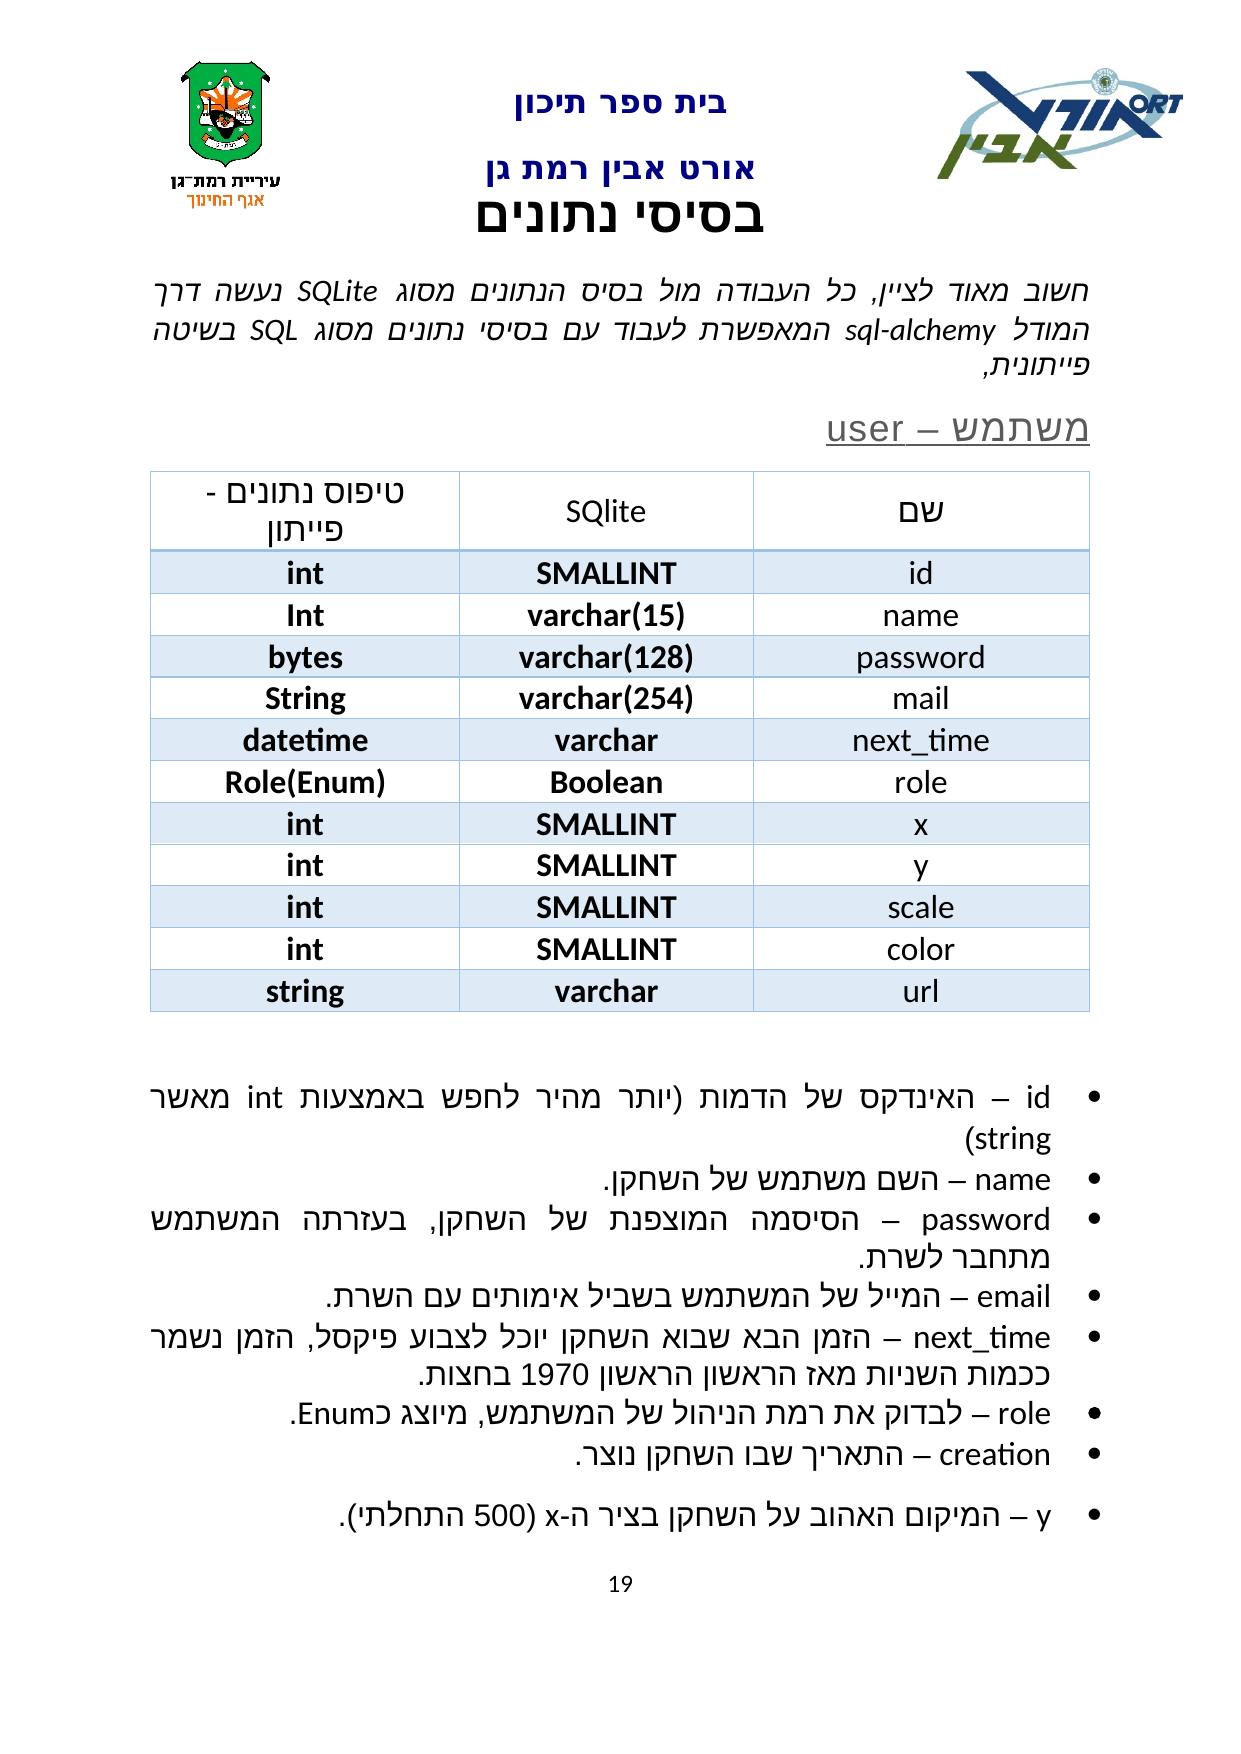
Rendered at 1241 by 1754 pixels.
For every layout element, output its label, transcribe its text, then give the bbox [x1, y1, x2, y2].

table_header טיפוס נתונים - פייתון [151, 472, 459, 549]
table_cell int [151, 552, 459, 593]
table_cell SMALLINT [460, 552, 753, 593]
table_cell SMALLINT [460, 886, 753, 927]
table_cell int [151, 845, 459, 885]
table_cell datetime [151, 719, 459, 760]
picture [936, 68, 1183, 178]
table_cell next_time [754, 719, 1089, 760]
table_cell string [151, 970, 459, 1011]
table_cell color [754, 928, 1089, 969]
text name – השם משתמש של השחקן. [150, 1158, 1089, 1198]
table_cell varchar(15) [460, 594, 753, 634]
table_cell name [754, 594, 1089, 634]
table_cell password [754, 636, 1089, 676]
table_cell varchar(128) [460, 636, 753, 676]
table_header שם [754, 472, 1089, 549]
table_cell y [754, 845, 1089, 885]
text y – המיקום האהוב על השחקן בציר ה-x (500 התחלתי). [150, 1494, 1089, 1535]
text creation – התאריך שבו השחקן נוצר. [150, 1433, 1089, 1474]
table_cell SMALLINT [460, 928, 753, 969]
text password – הסיסמה המוצפנת של השחקן, בעזרתה המשתמש מתחבר לשרת. [150, 1198, 1089, 1275]
table_cell int [151, 886, 459, 927]
table_cell SMALLINT [460, 845, 753, 885]
table_cell mail [754, 678, 1089, 718]
text role – לבדוק את רמת הניהול של המשתמש, מיוצג כEnum. [150, 1392, 1089, 1433]
table_cell bytes [151, 636, 459, 676]
table_cell url [754, 970, 1089, 1011]
text בסיסי נתונים [150, 185, 1090, 243]
text id – האינדקס של הדמות (יותר מהיר לחפש באמצעות int מאשר string) [150, 1076, 1089, 1158]
text next_time – הזמן הבא שבוא השחקן יוכל לצבוע פיקסל, הזמן נשמר ככמות השניות מאז הראשון הראשון 1970 בחצות. [150, 1316, 1089, 1392]
text חשוב מאוד לציין, כל העבודה מול בסיס הנתונים מסוג SQLite נעשה דרך המודל sql-alchemy המאפשרת לעבוד עם בסיסי נתונים מסוג SQL בשיטה פייתונית, [150, 272, 1090, 381]
table_cell scale [754, 886, 1089, 927]
table_cell Int [151, 594, 459, 634]
table_header SQlite [460, 472, 753, 549]
table_cell Boolean [460, 761, 753, 802]
table_cell int [151, 803, 459, 843]
table_cell id [754, 552, 1089, 593]
table_cell String [151, 678, 459, 718]
table_cell int [151, 928, 459, 969]
table_cell role [754, 761, 1089, 802]
text email – המייל של המשתמש בשביל אימותים עם השרת. [150, 1275, 1089, 1316]
table_cell varchar [460, 970, 753, 1011]
table_cell Role(Enum) [151, 761, 459, 802]
table_cell varchar(254) [460, 678, 753, 718]
table_cell SMALLINT [460, 803, 753, 843]
table_cell x [754, 803, 1089, 843]
picture [120, 28, 330, 242]
table_cell varchar [460, 719, 753, 760]
text משתמש – user [150, 406, 1090, 449]
